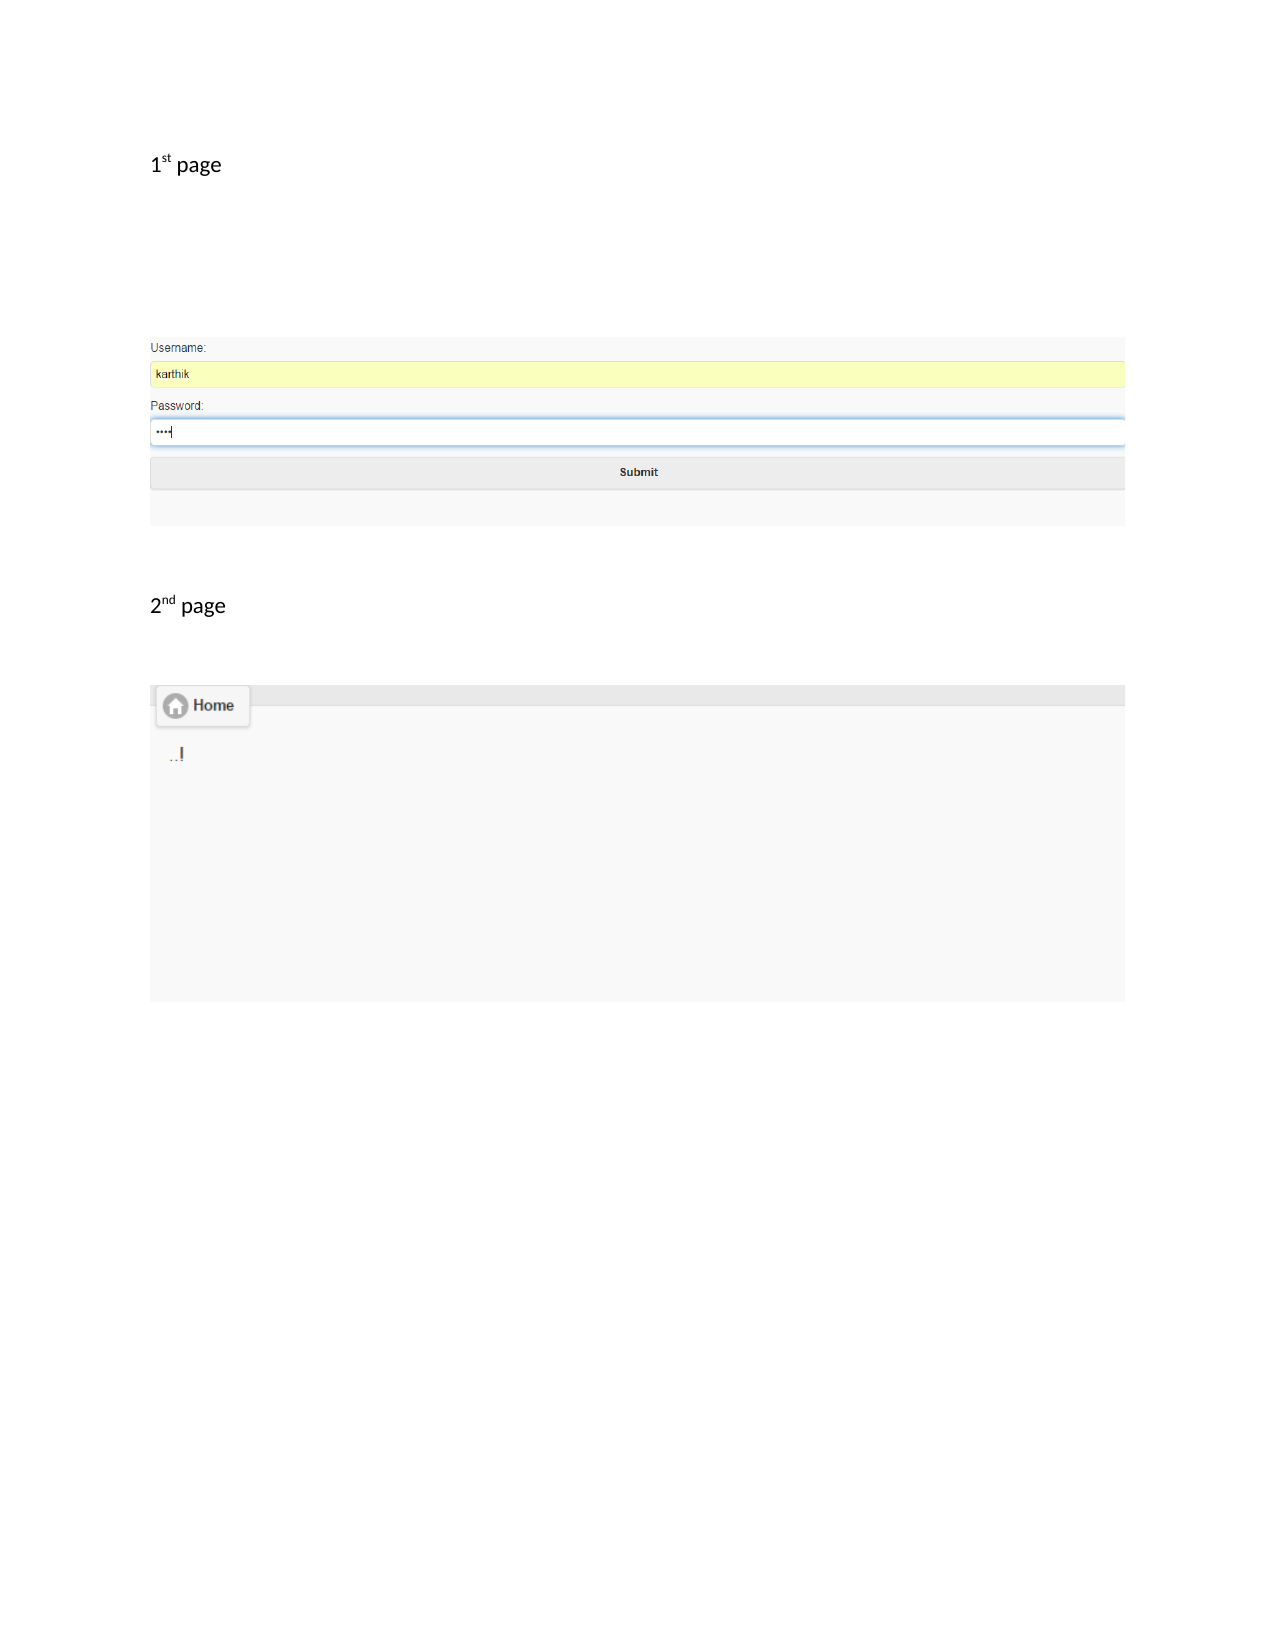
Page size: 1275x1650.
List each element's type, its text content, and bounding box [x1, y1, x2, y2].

picture [150, 337, 1125, 526]
picture [150, 685, 1125, 1002]
text 2nd page [150, 592, 1125, 620]
text 1st page [150, 150, 1125, 178]
